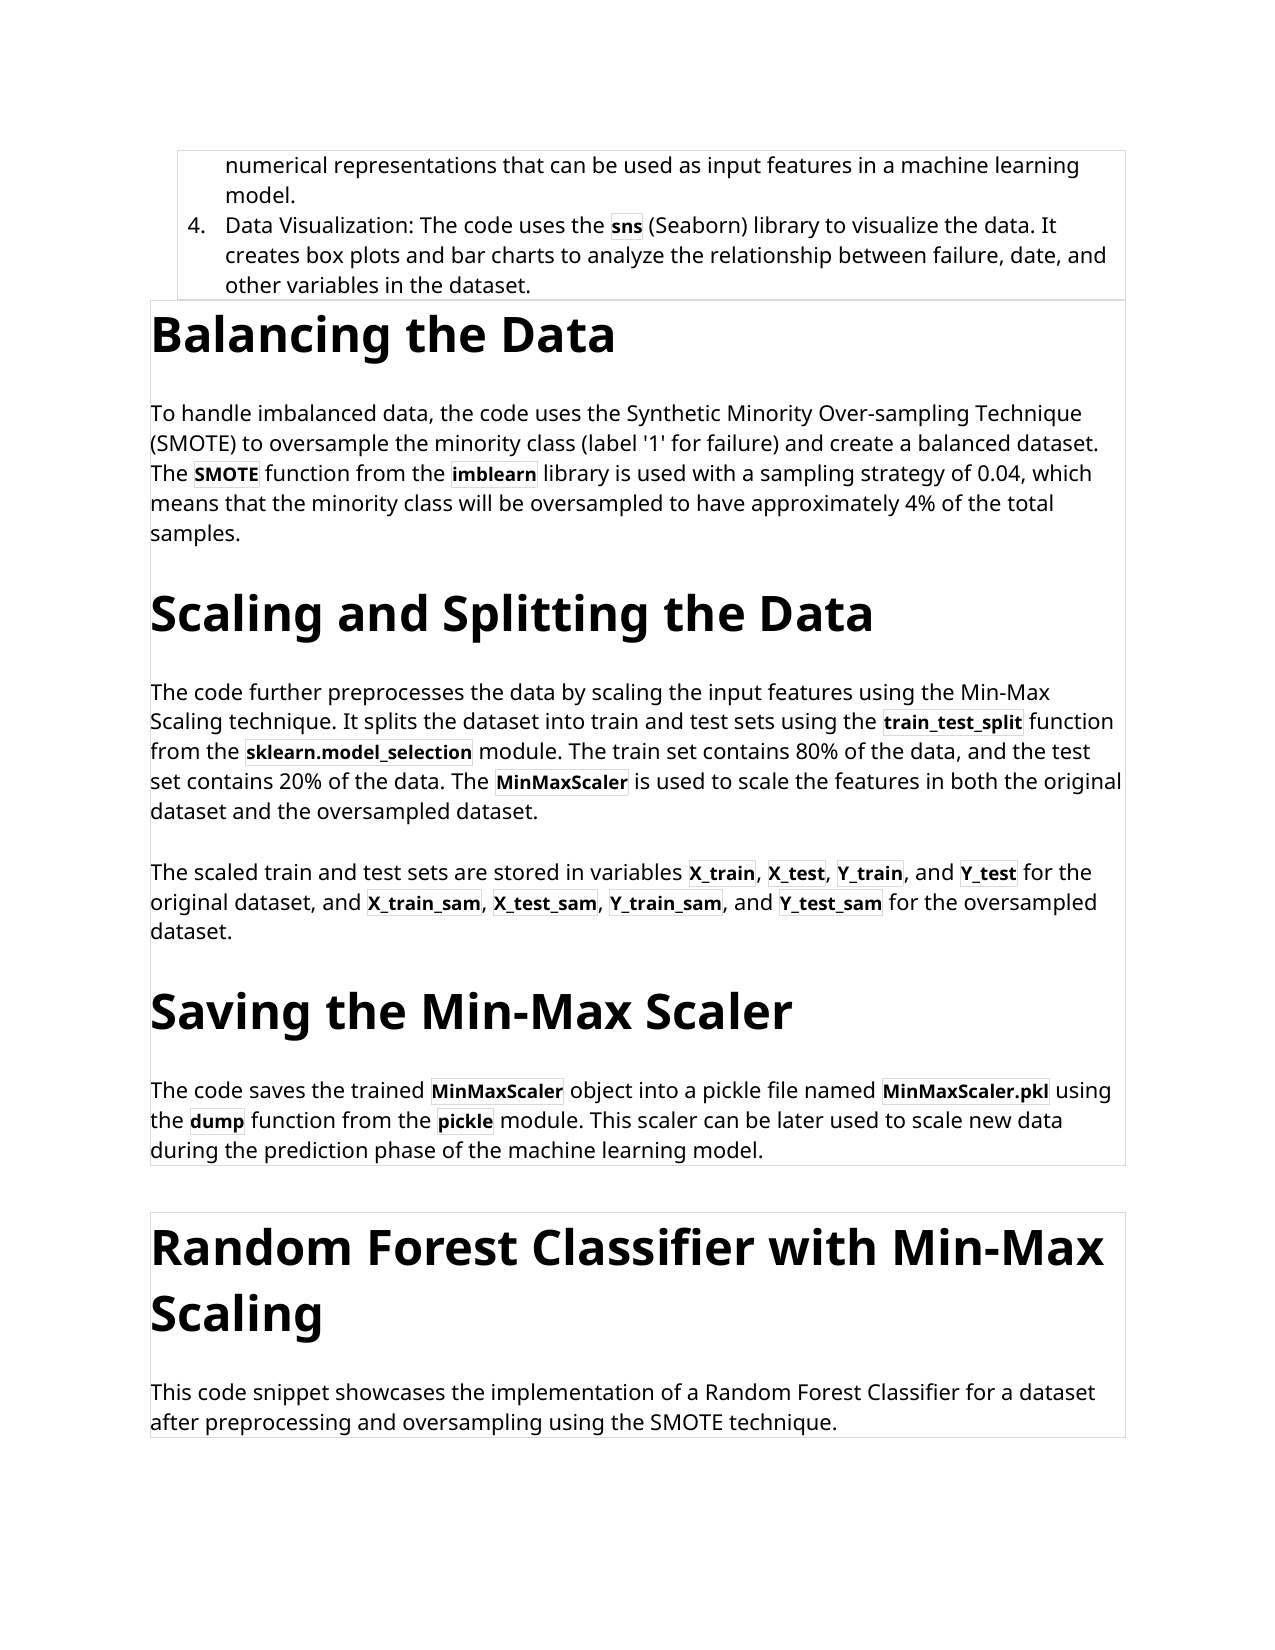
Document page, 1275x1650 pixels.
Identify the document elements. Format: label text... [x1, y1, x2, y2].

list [178, 151, 1125, 209]
subtitle Saving the Min-Max Scaler [151, 977, 1125, 1044]
text The code further preprocesses the data by scaling the input features using the Min-Max Scaling technique. It splits the dataset into train and test sets using the train_test_split function from the sklearn.model_selection module. The train set contains 80% of the data, and the test set contains 20% of the data. The MinMaxScaler is used to scale the features in both the original dataset and the oversampled dataset. [151, 676, 1125, 826]
text To handle imbalanced data, the code uses the Synthetic Minority Over-sampling Technique (SMOTE) to oversample the minority class (label '1' for failure) and create a balanced dataset. The SMOTE function from the imblearn library is used with a sampling strategy of 0.04, which means that the minority class will be oversampled to have approximately 4% of the total samples. [151, 398, 1125, 547]
list Data Visualization: The code uses the sns (Seaborn) library to visualize the data. It creates box plots and bar charts to analyze the relationship between failure, date, and other variables in the dataset. [178, 209, 1125, 299]
text This code snippet showcases the implementation of a Random Forest Classifier for a dataset after preprocessing and oversampling using the SMOTE technique. [151, 1377, 1125, 1437]
text Random Forest Classifier with Min-Max Scaling [151, 1213, 1125, 1346]
subtitle Balancing the Data [151, 301, 1125, 367]
subtitle Scaling and Splitting the Data [151, 578, 1125, 645]
text The code saves the trained MinMaxScaler object into a pickle file named MinMaxScaler.pkl using the dump function from the pickle module. This scaler can be later used to scale new data during the prediction phase of the machine learning model. [151, 1075, 1125, 1165]
text The scaled train and test sets are stored in variables X_train, X_test, Y_train, and Y_test for the original dataset, and X_train_sam, X_test_sam, Y_train_sam, and Y_test_sam for the oversampled dataset. [151, 856, 1125, 946]
